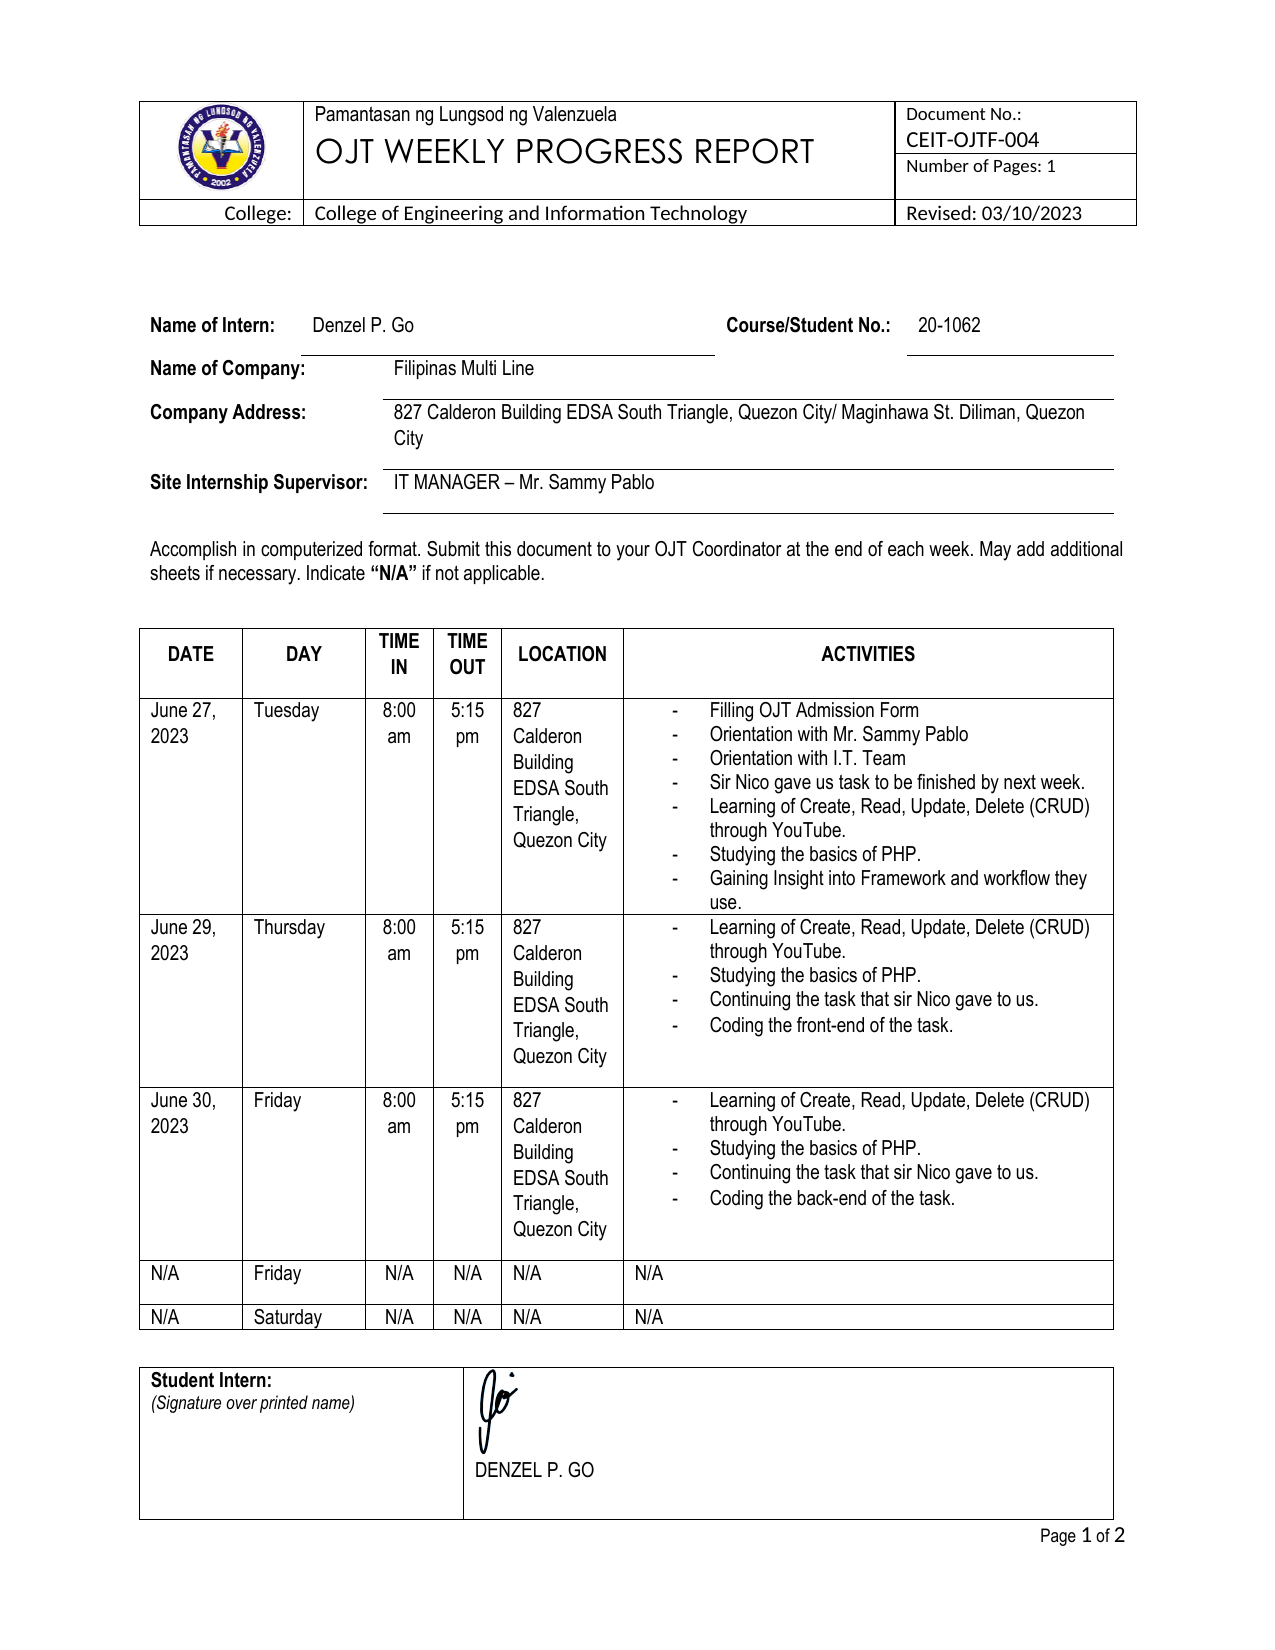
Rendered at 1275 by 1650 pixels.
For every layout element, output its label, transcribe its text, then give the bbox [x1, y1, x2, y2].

table_cell 827 Calderon Building EDSA South Triangle, Quezon City/ Maginhawa St. Diliman, Quezon City [383, 400, 1114, 469]
table_header Name of Intern: [139, 313, 301, 355]
table_cell N/A [502, 1261, 623, 1304]
table_cell N/A [502, 1305, 623, 1329]
table_cell 827 Calderon Building EDSA South Triangle, Quezon City [502, 1088, 623, 1260]
table_header TIME IN [366, 629, 433, 697]
table_cell N/A [434, 1305, 501, 1329]
table_cell N/A [140, 1261, 242, 1304]
picture [474, 1368, 520, 1458]
table_cell 8:00 am [366, 915, 433, 1087]
table_cell 8:00 am [366, 1088, 433, 1260]
table_cell Thursday [243, 915, 365, 1087]
table_cell Learning of Create, Read, Update, Delete (CRUD) through YouTube. Studying the basics of PHP. Continuing the task that sir Nico gave to us. Coding the back-end of the task. [624, 1088, 1113, 1260]
table_cell N/A [366, 1305, 433, 1329]
table_cell Saturday [243, 1305, 365, 1329]
table_cell June 27, 2023 [140, 699, 242, 914]
table_cell Learning of Create, Read, Update, Delete (CRUD) through YouTube. Studying the basics of PHP. Continuing the task that sir Nico gave to us. Coding the front-end of the task. [624, 915, 1113, 1087]
table_header ACTIVITIES [624, 629, 1113, 697]
table_cell 5:15 pm [434, 1088, 501, 1260]
table_header LOCATION [502, 629, 623, 697]
table_header Course/Student No.: [715, 313, 907, 355]
table_header 20-1062 [907, 313, 1114, 355]
table_cell 5:15 pm [434, 915, 501, 1087]
table_header DAY [243, 629, 365, 697]
table_cell 5:15 pm [434, 699, 501, 914]
table_cell Company Address: [139, 399, 382, 469]
table_header DATE [140, 629, 242, 697]
table_cell 827 Calderon Building EDSA South Triangle, Quezon City [502, 699, 623, 914]
table_cell Name of Company: [139, 355, 382, 399]
table_cell Friday [243, 1261, 365, 1304]
text Accomplish in computerized format. Submit this document to your OJT Coordinator at the end of each week. May add additional sheets if necessary. Indicate “N/A” if not applicable. [150, 537, 1125, 585]
table_header TIME OUT [434, 629, 501, 697]
table_cell Tuesday [243, 699, 365, 914]
table_cell Filling OJT Admission Form Orientation with Mr. Sammy Pablo Orientation with I.T. Team Sir Nico gave us task to be finished by next week. Learning of Create, Read, Update, Delete (CRUD) through YouTube. Studying the basics of PHP. Gaining Insight into Framework and workflow they use. [624, 699, 1113, 914]
table_cell Site Internship Supervisor: [139, 469, 382, 512]
table_cell N/A [366, 1261, 433, 1304]
table_cell IT MANAGER – Mr. Sammy Pablo [383, 470, 1114, 512]
table_cell 8:00 am [366, 699, 433, 914]
table_cell N/A [140, 1305, 242, 1329]
table_cell 827 Calderon Building EDSA South Triangle, Quezon City [502, 915, 623, 1087]
table_cell June 29, 2023 [140, 915, 242, 1087]
table_cell N/A [624, 1305, 1113, 1329]
table_header Denzel P. Go [301, 313, 715, 355]
table_cell N/A [434, 1261, 501, 1304]
table_cell N/A [624, 1261, 1113, 1304]
table_cell June 30, 2023 [140, 1088, 242, 1260]
table_cell Filipinas Multi Line [383, 355, 1114, 399]
table_cell Friday [243, 1088, 365, 1260]
picture [176, 102, 266, 191]
